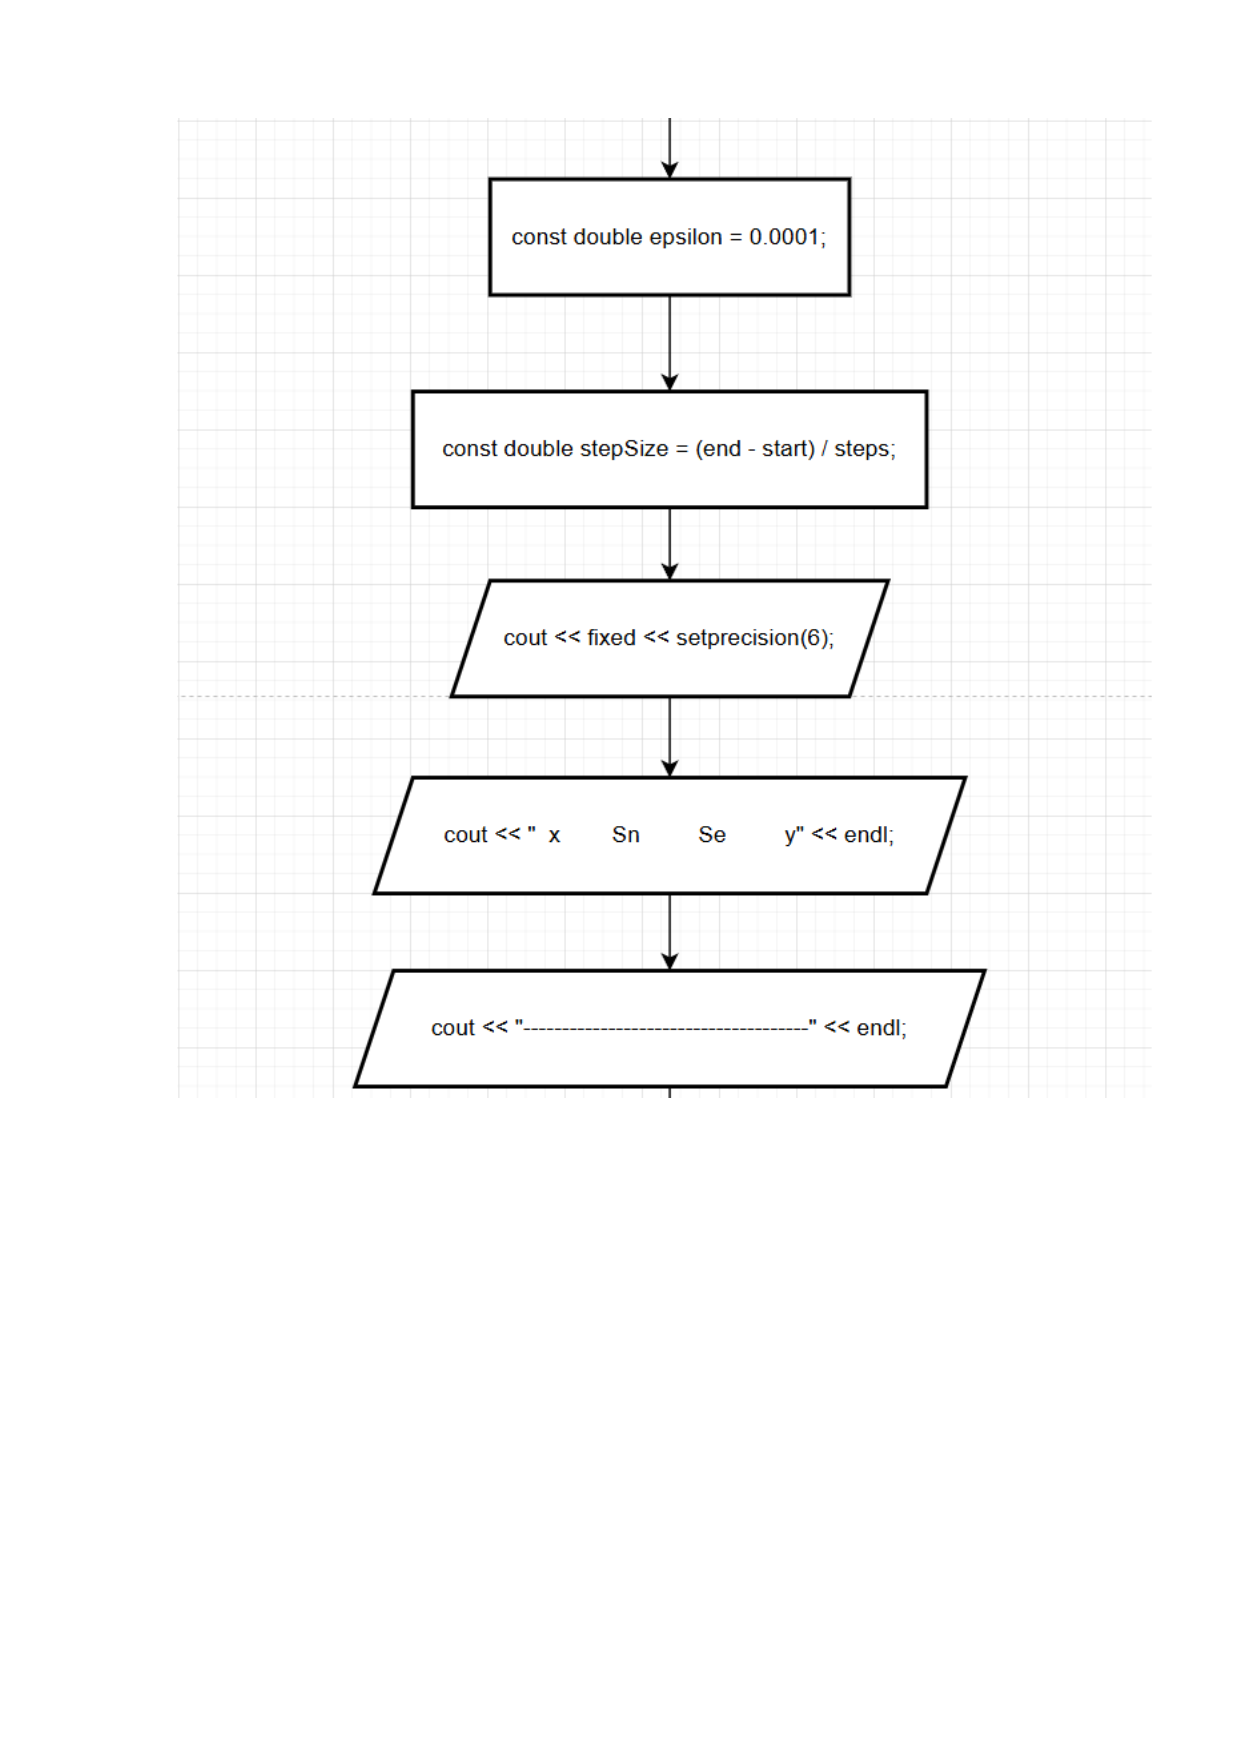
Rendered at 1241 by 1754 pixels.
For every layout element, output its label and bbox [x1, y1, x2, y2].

picture [177, 118, 1152, 1098]
